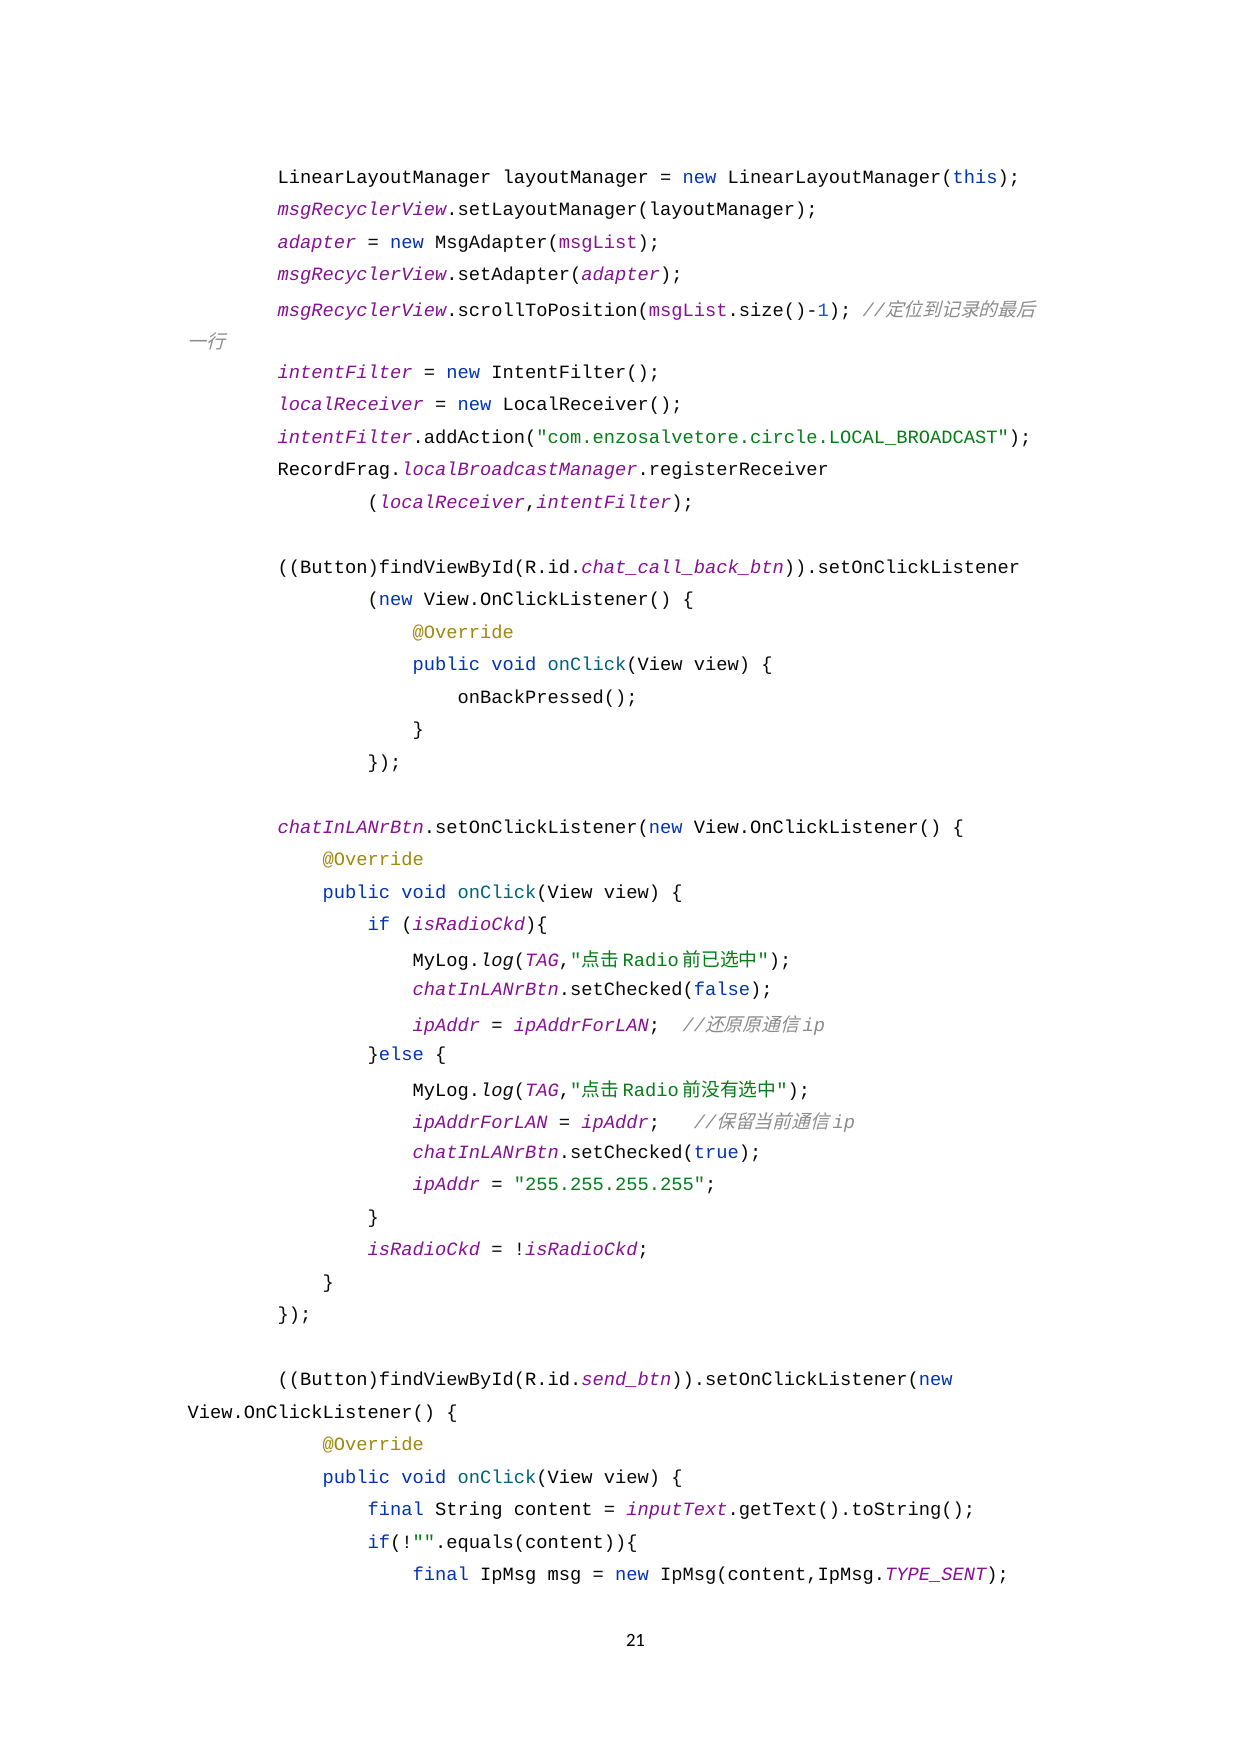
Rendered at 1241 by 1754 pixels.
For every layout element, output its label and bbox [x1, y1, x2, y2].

text [187, 162, 1053, 1592]
